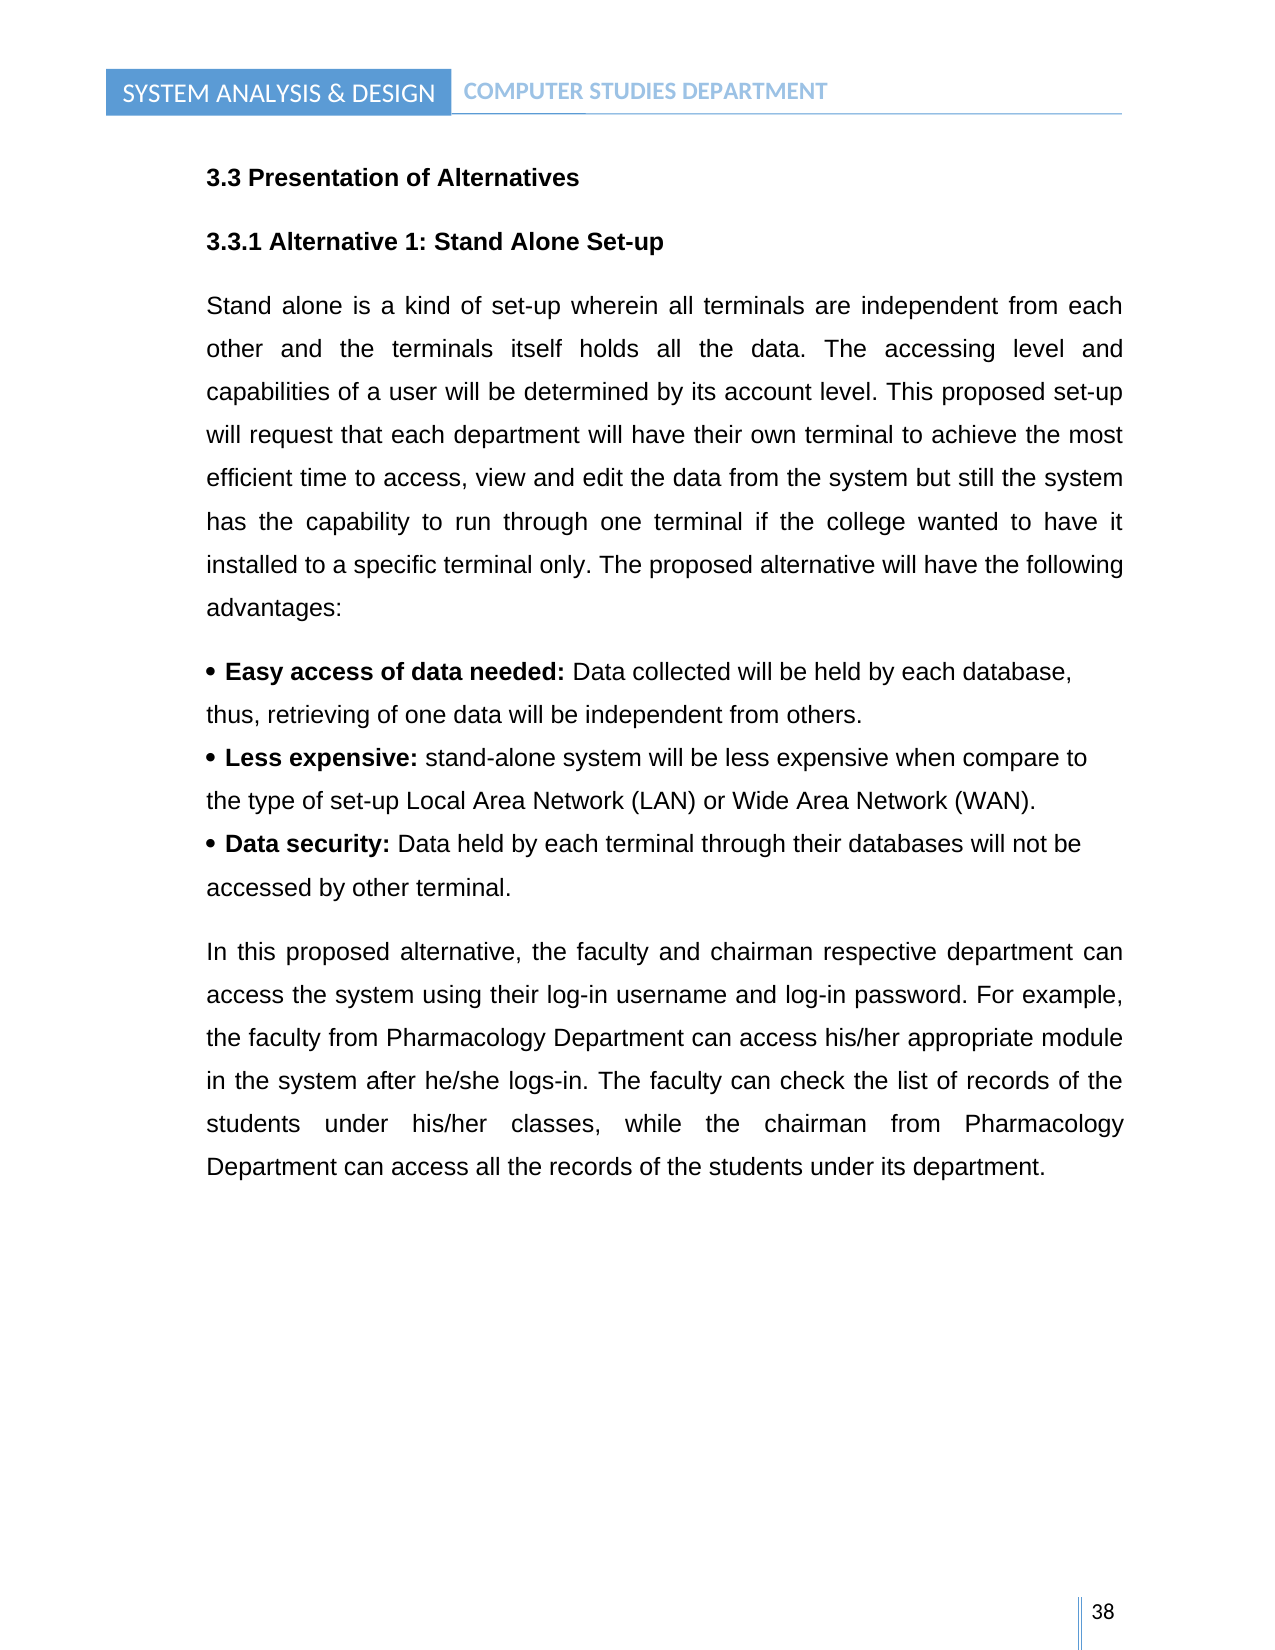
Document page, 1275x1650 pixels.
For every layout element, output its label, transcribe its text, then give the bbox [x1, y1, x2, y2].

text Stand alone is a kind of set-up wherein all terminals are independent from each other and the terminals itself holds all the data. The accessing level and capabilities of a user will be determined by its account level. This proposed set-up will request that each department will have their own terminal to achieve the most efficient time to access, view and edit the data from the system but still the system has the capability to run through one terminal if the college wanted to have it installed to a specific terminal only. The proposed alternative will have the following advantages: [206, 291, 1125, 622]
text In this proposed alternative, the faculty and chairman respective department can access the system using their log-in username and log-in password. For example, the faculty from Pharmacology Department can access his/her appropriate module in the system after he/she logs-in. The faculty can check the list of records of the students under his/her classes, while the chairman from Pharmacology Department can access all the records of the students under its department. [206, 937, 1125, 1181]
list Less expensive: stand-alone system will be less expensive when compare to the type of set-up Local Area Network (LAN) or Wide Area Network (WAN). [206, 743, 1125, 815]
text 3.3.1 Alternative 1: Stand Alone Set-up [206, 227, 1125, 256]
text 3.3 Presentation of Alternatives [206, 163, 1125, 192]
list Easy access of data needed: Data collected will be held by each database, thus, retrieving of one data will be independent from others. [206, 657, 1125, 729]
list Data security: Data held by each terminal through their databases will not be accessed by other terminal. [206, 829, 1125, 901]
